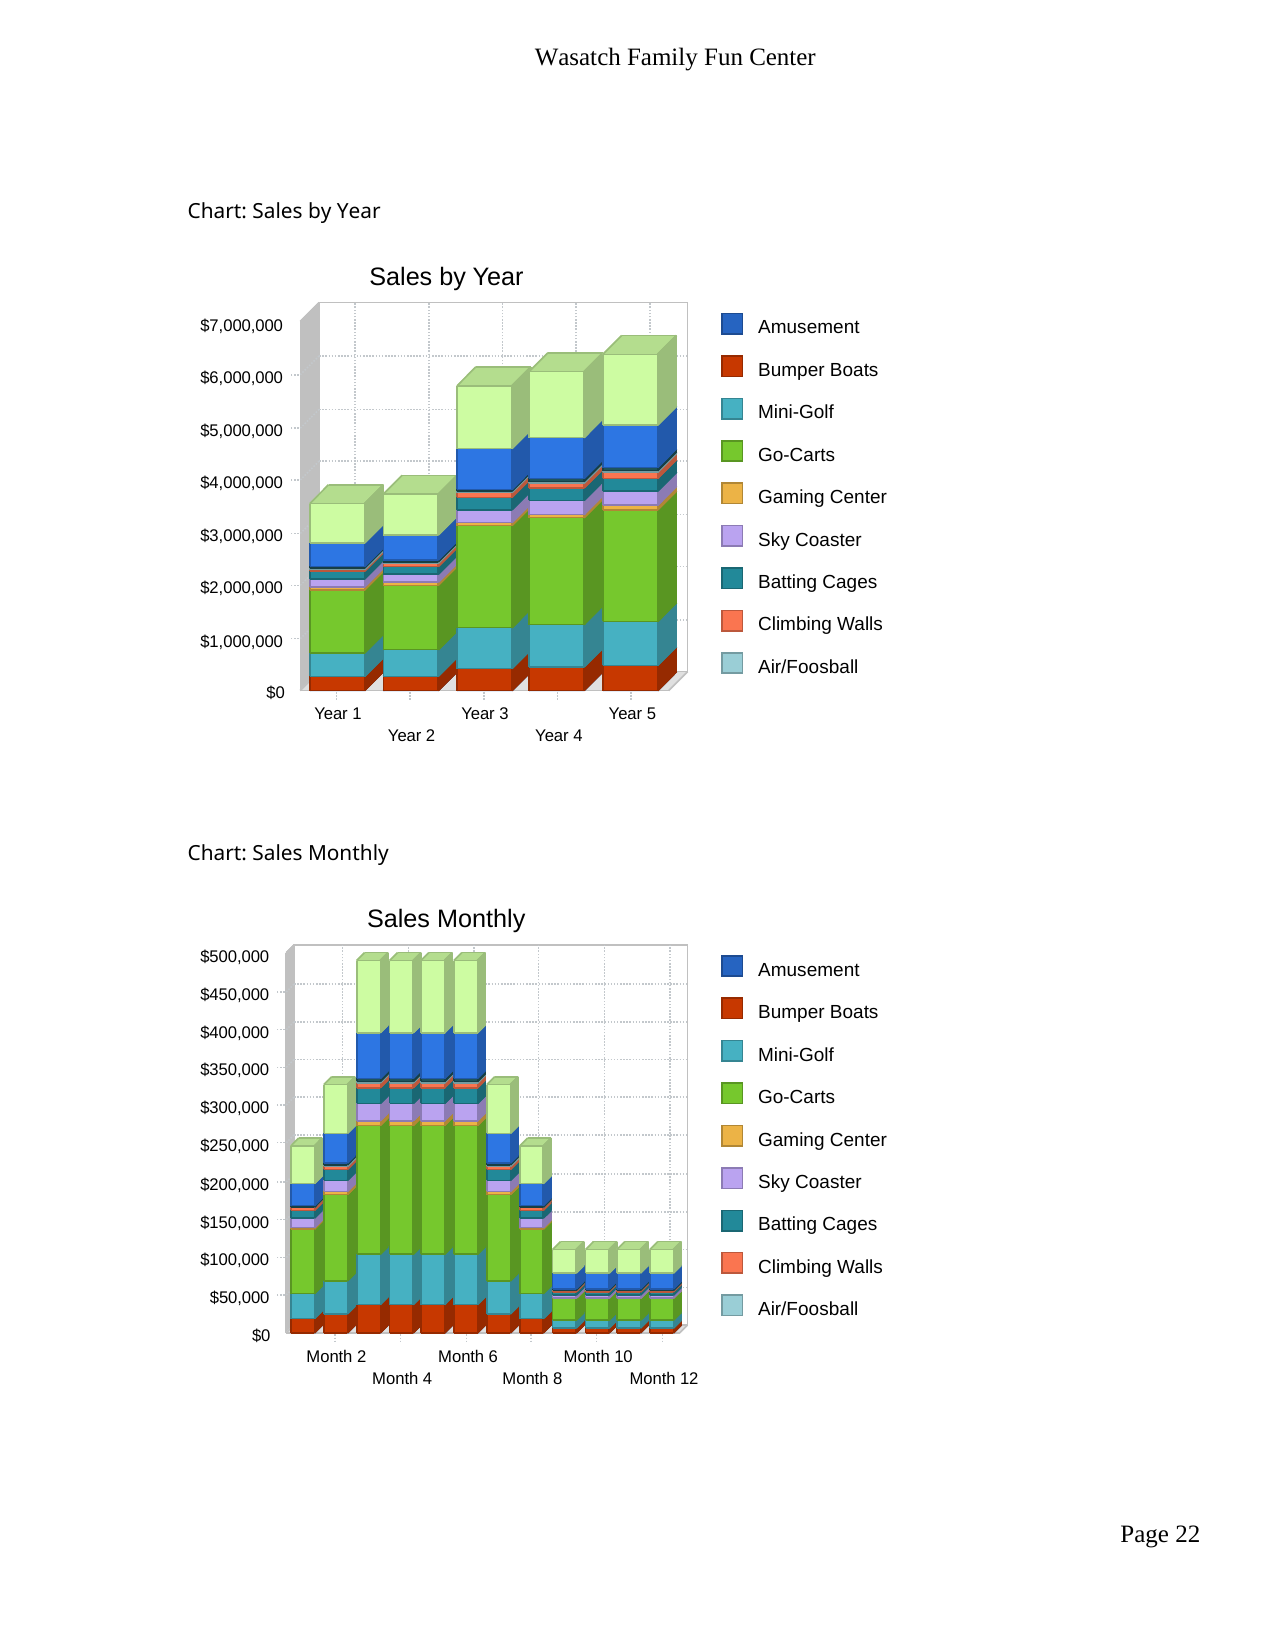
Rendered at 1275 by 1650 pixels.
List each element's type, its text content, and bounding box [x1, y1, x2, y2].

subtitle Chart: Sales Monthly [187, 838, 1200, 867]
subtitle Chart: Sales by Year [187, 196, 1200, 225]
